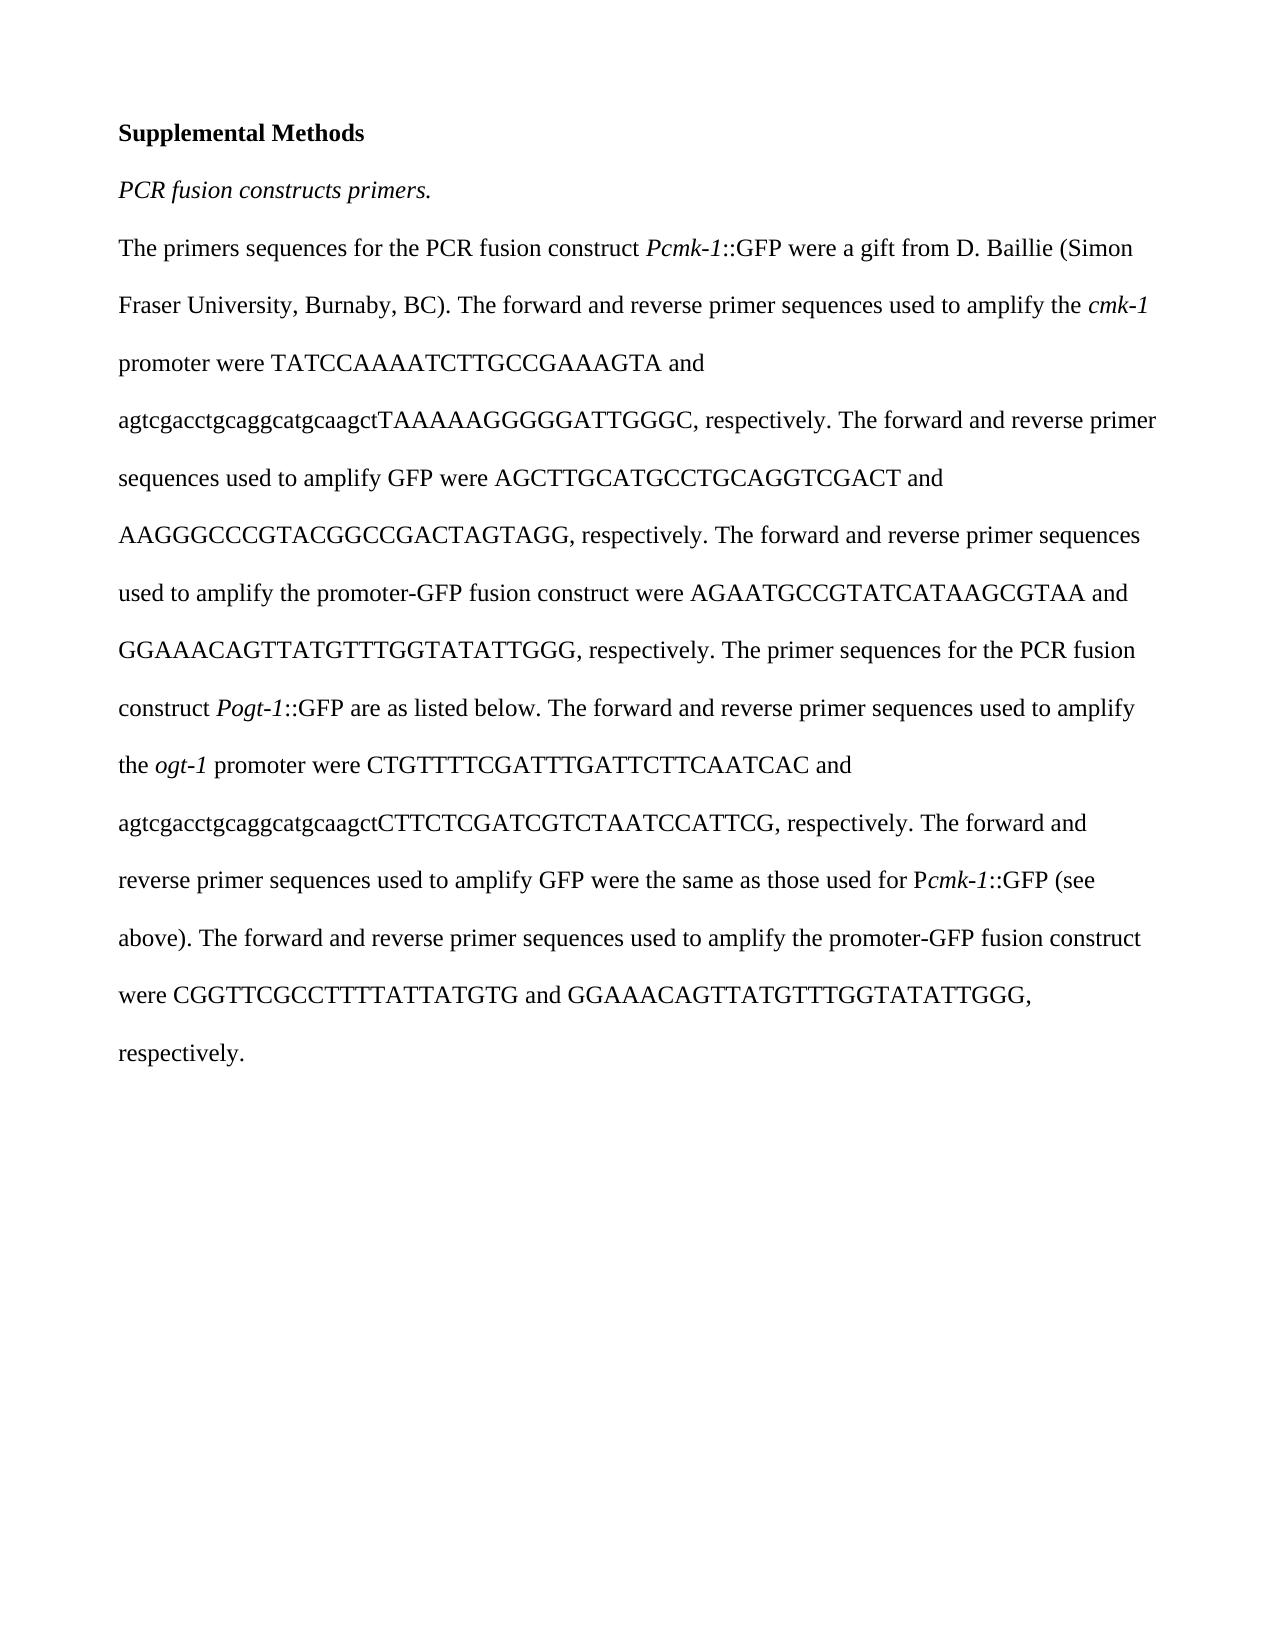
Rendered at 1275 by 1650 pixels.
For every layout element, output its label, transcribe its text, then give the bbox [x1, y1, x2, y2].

text Supplemental Methods [118, 118, 1157, 147]
text PCR fusion constructs primers. The primers sequences for the PCR fusion construct Pcmk-1::GFP were a gift from D. Baillie (Simon Fraser University, Burnaby, BC). The forward and reverse primer sequences used to amplify the cmk-1 promoter were TATCCAAAATCTTGCCGAAAGTA and agtcgacctgcaggcatgcaagctTAAAAAGGGGGATTGGGC, respectively. The forward and reverse primer sequences used to amplify GFP were AGCTTGCATGCCTGCAGGTCGACT and AAGGGCCCGTACGGCCGACTAGTAGG, respectively. The forward and reverse primer sequences used to amplify the promoter-GFP fusion construct were AGAATGCCGTATCATAAGCGTAA and GGAAACAGTTATGTTTGGTATATTGGG, respectively. The primer sequences for the PCR fusion construct Pogt-1::GFP are as listed below. The forward and reverse primer sequences used to amplify the ogt-1 promoter were CTGTTTTCGATTTGATTCTTCAATCAC and agtcgacctgcaggcatgcaagctCTTCTCGATCGTCTAATCCATTCG, respectively. The forward and reverse primer sequences used to amplify GFP were the same as those used for Pcmk-1::GFP (see above). The forward and reverse primer sequences used to amplify the promoter-GFP fusion construct were CGGTTCGCCTTTTATTATGTG and GGAAACAGTTATGTTTGGTATATTGGG, respectively. [118, 176, 1157, 1067]
